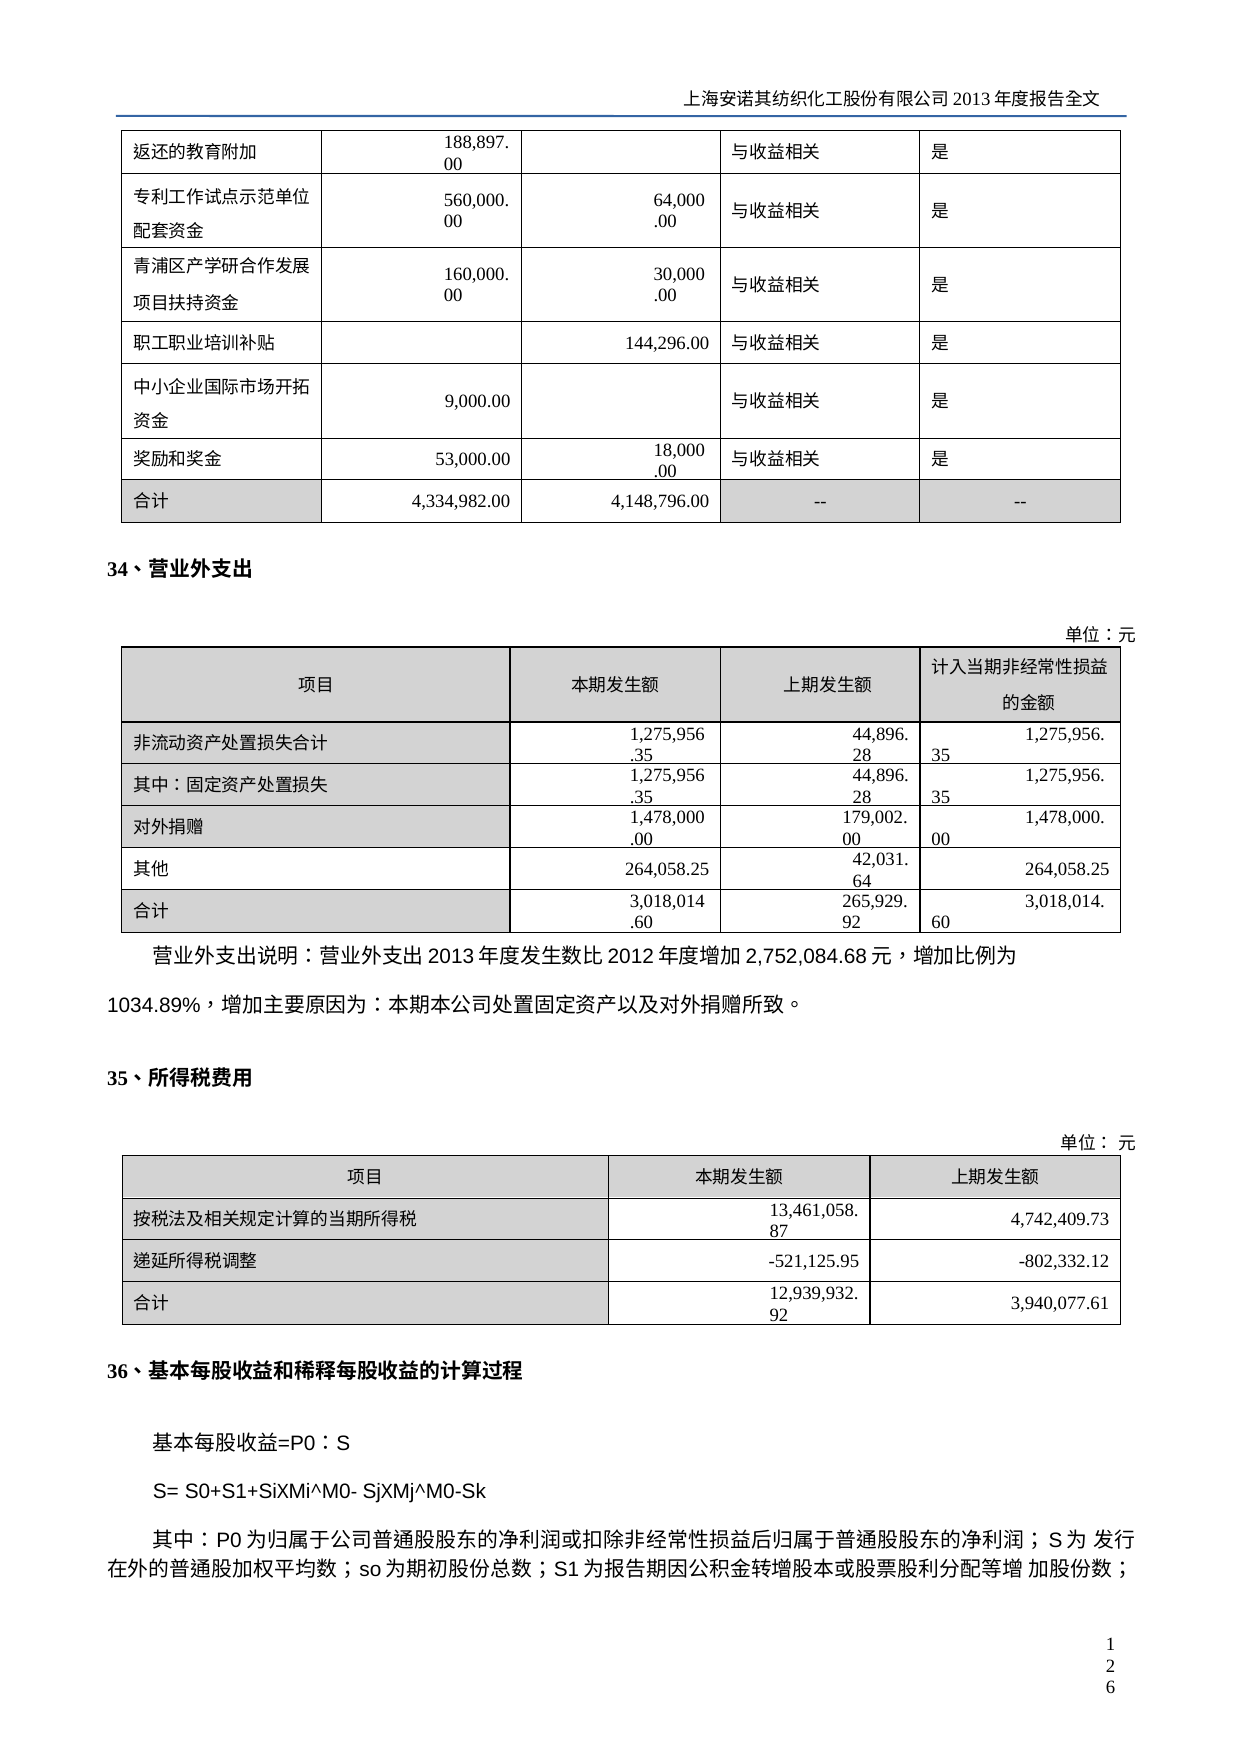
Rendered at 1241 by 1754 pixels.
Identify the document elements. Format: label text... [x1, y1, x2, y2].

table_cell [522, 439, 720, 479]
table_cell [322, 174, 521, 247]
text 1034.89%，增加主要原因为：本期本公司处置固定资产以及对外捐赠所致。 [107, 991, 1135, 1019]
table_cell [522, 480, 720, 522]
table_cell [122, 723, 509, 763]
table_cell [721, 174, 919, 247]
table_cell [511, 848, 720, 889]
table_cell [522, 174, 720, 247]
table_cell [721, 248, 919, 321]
text 单位：元 [107, 622, 1135, 646]
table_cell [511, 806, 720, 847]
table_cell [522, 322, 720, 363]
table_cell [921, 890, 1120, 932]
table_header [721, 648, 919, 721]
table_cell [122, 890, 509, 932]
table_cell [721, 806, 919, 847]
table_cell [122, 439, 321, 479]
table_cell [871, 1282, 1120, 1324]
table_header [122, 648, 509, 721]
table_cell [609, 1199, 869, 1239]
text 营业外支出说明：营业外支出2013年度发生数比2012年度增加2,752,084.68元，增加比例为 [107, 941, 1135, 970]
text 35、所得税费用 [107, 1063, 1135, 1091]
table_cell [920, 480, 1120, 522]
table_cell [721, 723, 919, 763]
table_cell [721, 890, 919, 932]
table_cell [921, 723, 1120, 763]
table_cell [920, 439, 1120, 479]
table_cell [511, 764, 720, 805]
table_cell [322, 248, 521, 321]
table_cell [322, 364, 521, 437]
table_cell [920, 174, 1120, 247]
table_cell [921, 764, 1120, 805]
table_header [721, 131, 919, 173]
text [107, 1525, 1135, 1582]
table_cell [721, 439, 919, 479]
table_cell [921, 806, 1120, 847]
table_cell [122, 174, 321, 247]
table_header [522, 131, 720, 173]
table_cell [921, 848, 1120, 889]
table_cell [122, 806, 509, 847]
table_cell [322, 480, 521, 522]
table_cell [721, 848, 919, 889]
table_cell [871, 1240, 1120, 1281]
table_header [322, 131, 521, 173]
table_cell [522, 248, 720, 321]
text 单位： 元 [107, 1131, 1135, 1155]
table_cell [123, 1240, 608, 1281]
text 34、营业外支出 [107, 554, 1135, 583]
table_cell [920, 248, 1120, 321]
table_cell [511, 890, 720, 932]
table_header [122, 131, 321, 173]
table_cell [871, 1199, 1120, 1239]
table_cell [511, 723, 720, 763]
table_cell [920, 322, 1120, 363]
text 36、基本每股收益和稀释每股收益的计算过程 [107, 1356, 1135, 1384]
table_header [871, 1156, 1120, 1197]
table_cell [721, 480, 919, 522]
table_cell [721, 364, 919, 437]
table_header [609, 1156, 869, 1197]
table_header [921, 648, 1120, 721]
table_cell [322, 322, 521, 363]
text 基本每股收益=P0：S [107, 1428, 1135, 1457]
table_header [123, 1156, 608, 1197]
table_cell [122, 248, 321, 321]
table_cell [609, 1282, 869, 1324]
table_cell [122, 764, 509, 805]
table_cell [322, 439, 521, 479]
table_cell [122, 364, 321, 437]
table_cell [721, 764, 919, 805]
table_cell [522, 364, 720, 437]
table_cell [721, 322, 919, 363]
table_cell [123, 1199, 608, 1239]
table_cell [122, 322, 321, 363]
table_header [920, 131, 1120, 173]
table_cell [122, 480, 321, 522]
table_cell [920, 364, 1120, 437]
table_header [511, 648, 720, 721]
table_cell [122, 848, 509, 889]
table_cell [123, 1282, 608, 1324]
text S= S0+S1+SiXMi^M0- SjXMj^M0-Sk [107, 1478, 1135, 1504]
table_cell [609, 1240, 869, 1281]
